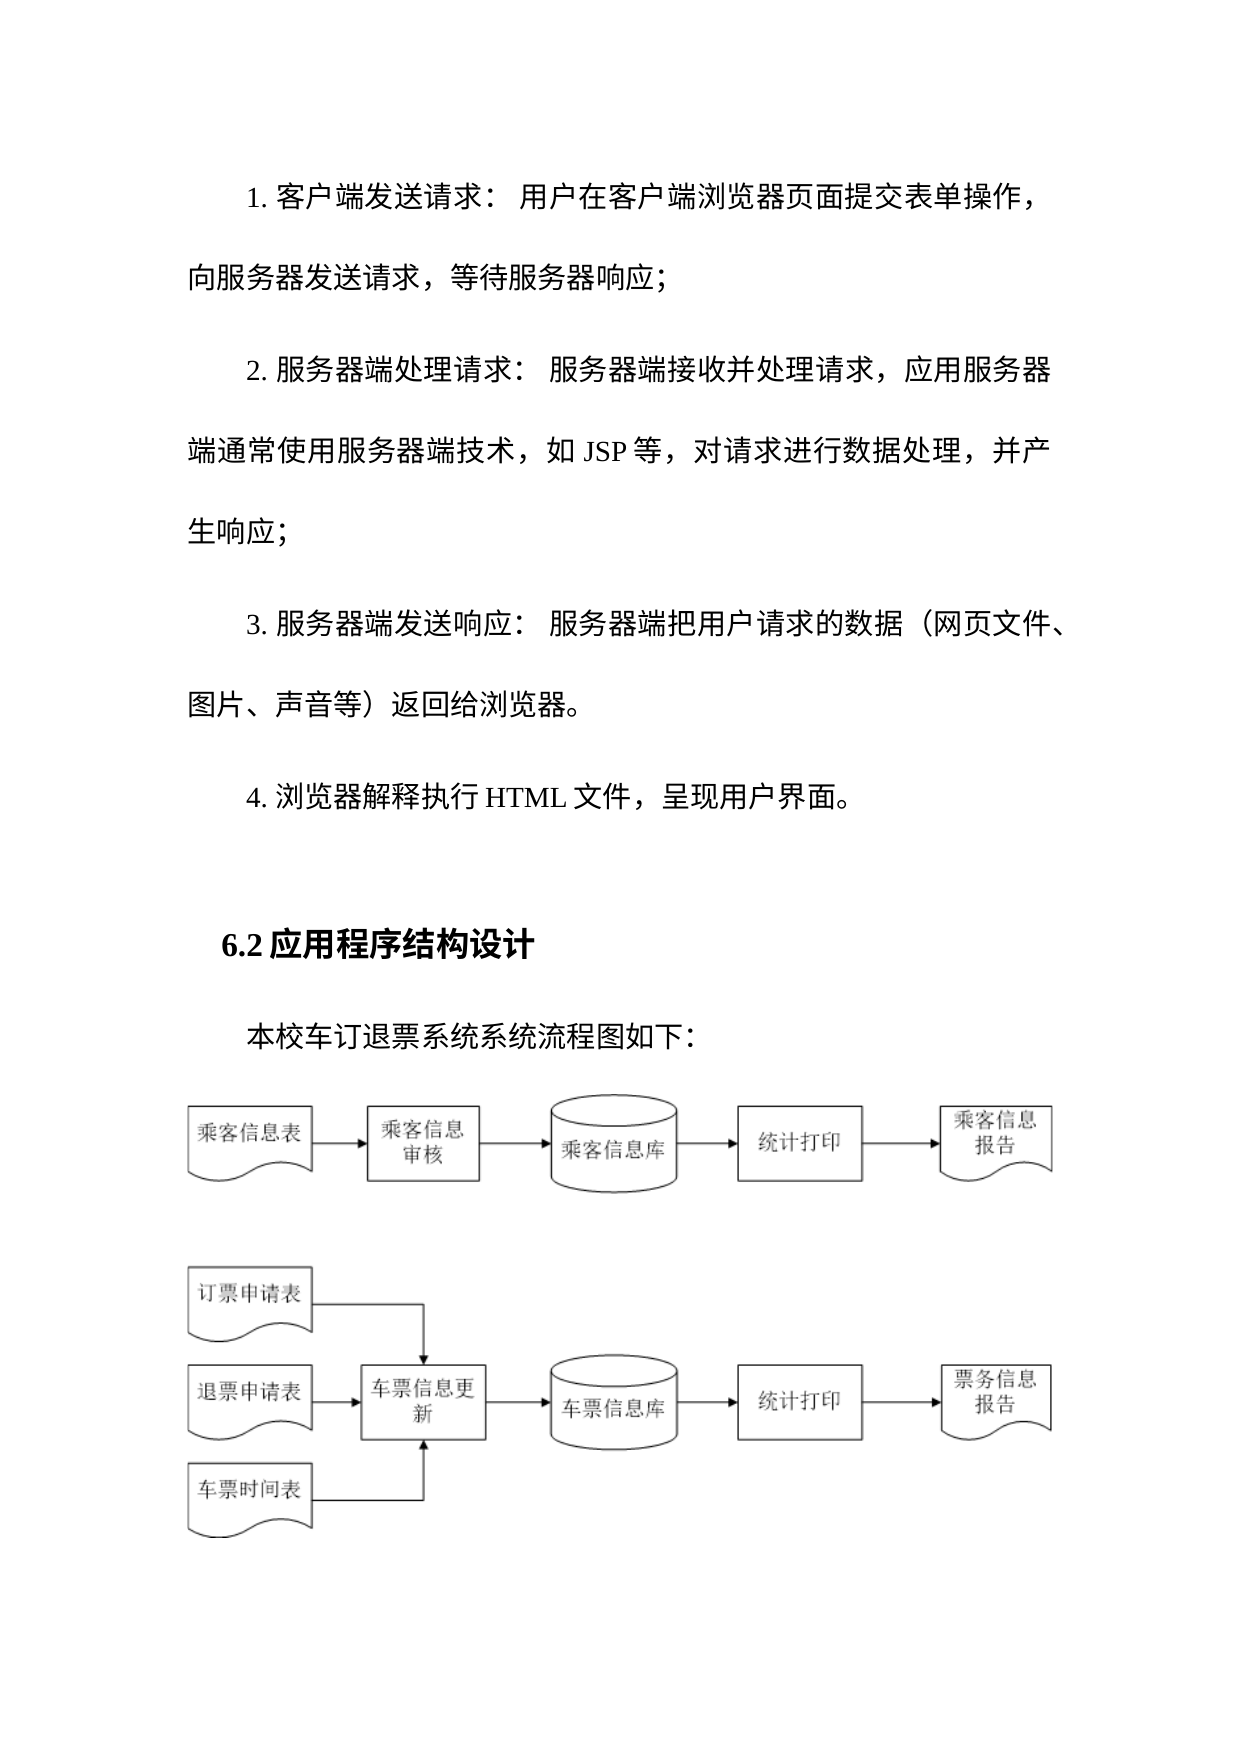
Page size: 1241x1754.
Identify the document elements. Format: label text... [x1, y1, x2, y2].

subtitle 6.2应用程序结构设计 [187, 909, 1053, 974]
text 1. 客户端发送请求： 用户在客户端浏览器页面提交表单操作，向服务器发送请求，等待服务器响应； [187, 162, 1053, 308]
list 浏览器解释执行HTML文件，呈现用户界面。 [187, 762, 1053, 827]
text 2. 服务器端处理请求： 服务器端接收并处理请求，应用服务器端通常使用服务器端技术，如JSP等，对请求进行数据处理，并产生响应； [187, 335, 1053, 562]
text 本校车订退票系统系统流程图如下： [187, 1003, 1053, 1068]
text 3. 服务器端发送响应： 服务器端把用户请求的数据（网页文件、图片、声音等）返回给浏览器。 [187, 589, 1053, 736]
picture [187, 1094, 1053, 1538]
